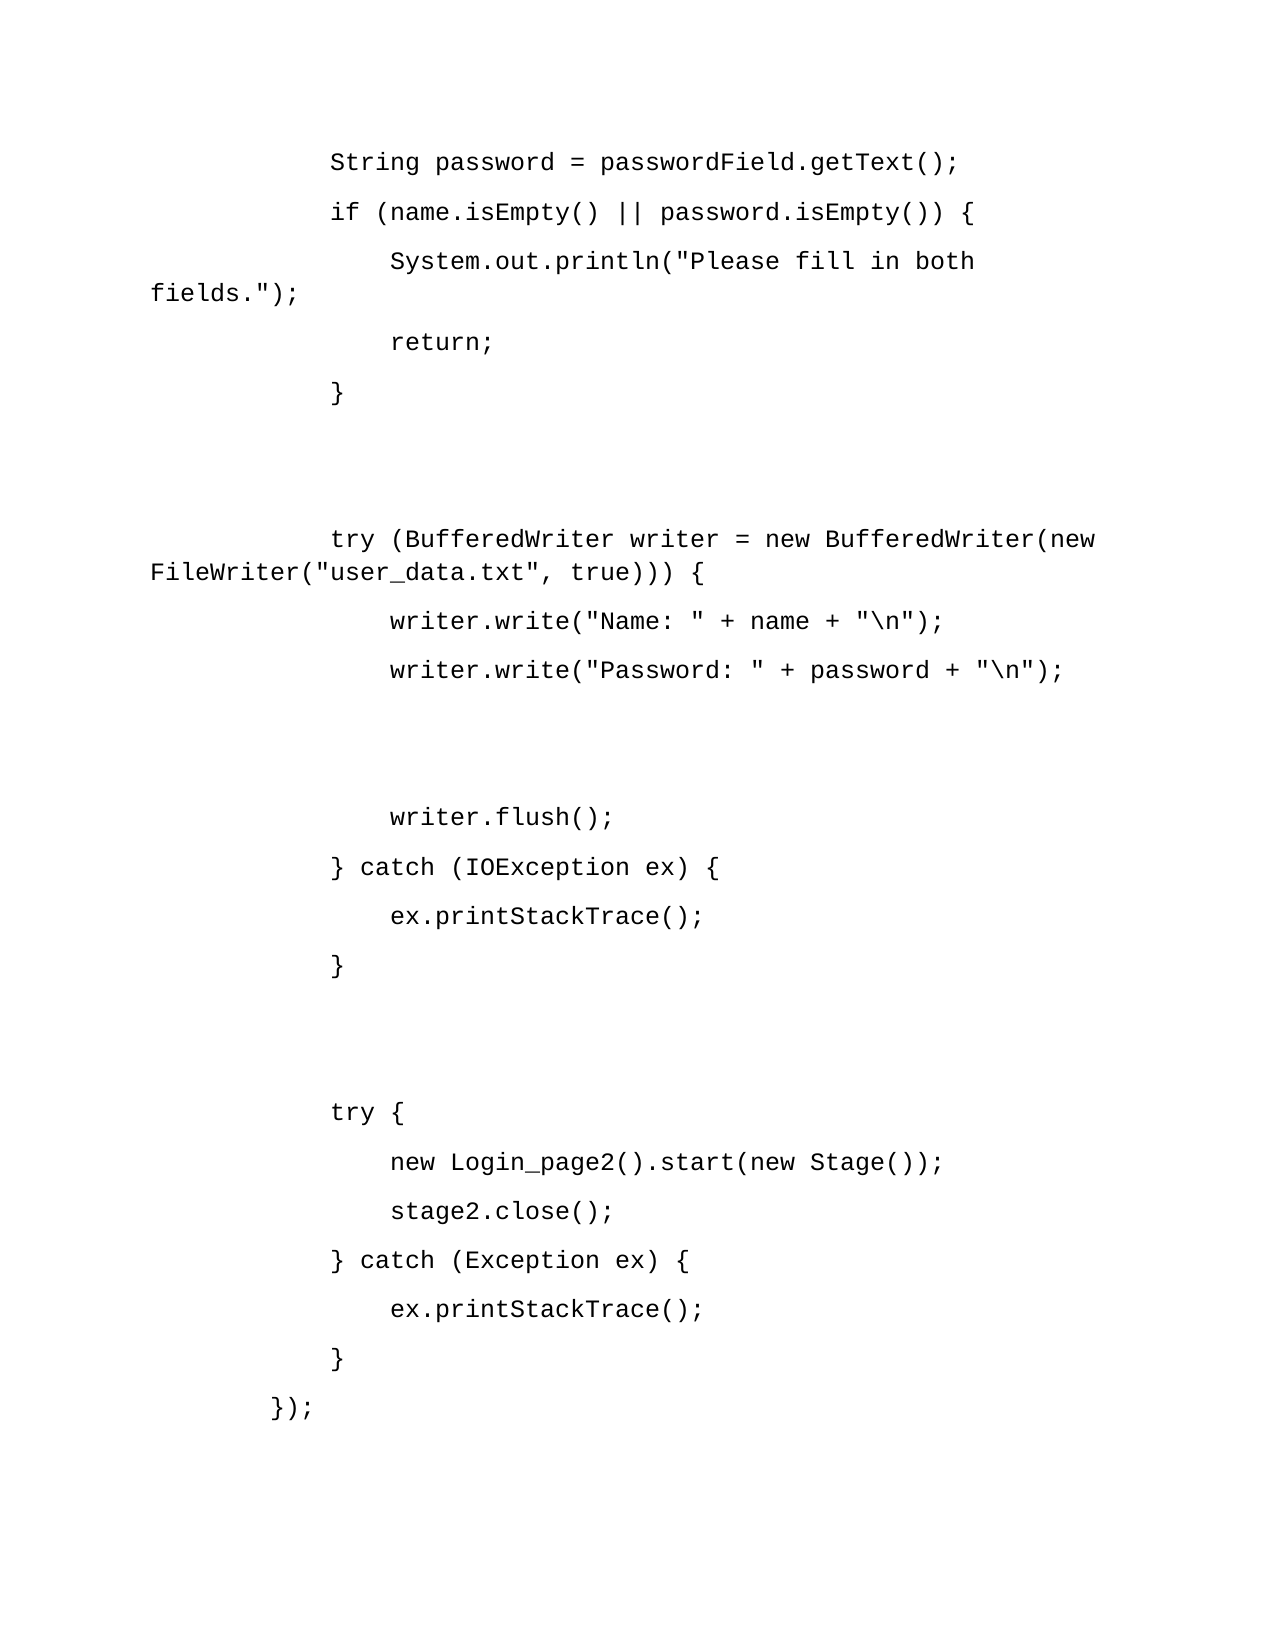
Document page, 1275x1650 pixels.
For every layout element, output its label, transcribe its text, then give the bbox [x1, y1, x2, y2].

text }); [150, 1395, 1125, 1423]
text } [150, 379, 1125, 407]
text try { [150, 1100, 1125, 1128]
text } [150, 952, 1125, 981]
text writer.flush(); [150, 805, 1125, 833]
text ex.printStackTrace(); [150, 903, 1125, 932]
text writer.write("Password: " + password + "\n"); [150, 657, 1125, 686]
text return; [150, 330, 1125, 358]
text ex.printStackTrace(); [150, 1297, 1125, 1325]
text try (BufferedWriter writer = new BufferedWriter(new FileWriter("user_data.txt", true))) { [150, 527, 1125, 587]
text } catch (IOException ex) { [150, 854, 1125, 882]
text if (name.isEmpty() || password.isEmpty()) { [150, 199, 1125, 227]
text System.out.println("Please fill in both fields."); [150, 248, 1125, 309]
text } catch (Exception ex) { [150, 1247, 1125, 1276]
text String password = passwordField.getText(); [150, 150, 1125, 178]
text writer.write("Name: " + name + "\n"); [150, 608, 1125, 637]
text } [150, 1346, 1125, 1374]
text new Login_page2().start(new Stage()); [150, 1149, 1125, 1177]
text stage2.close(); [150, 1198, 1125, 1227]
